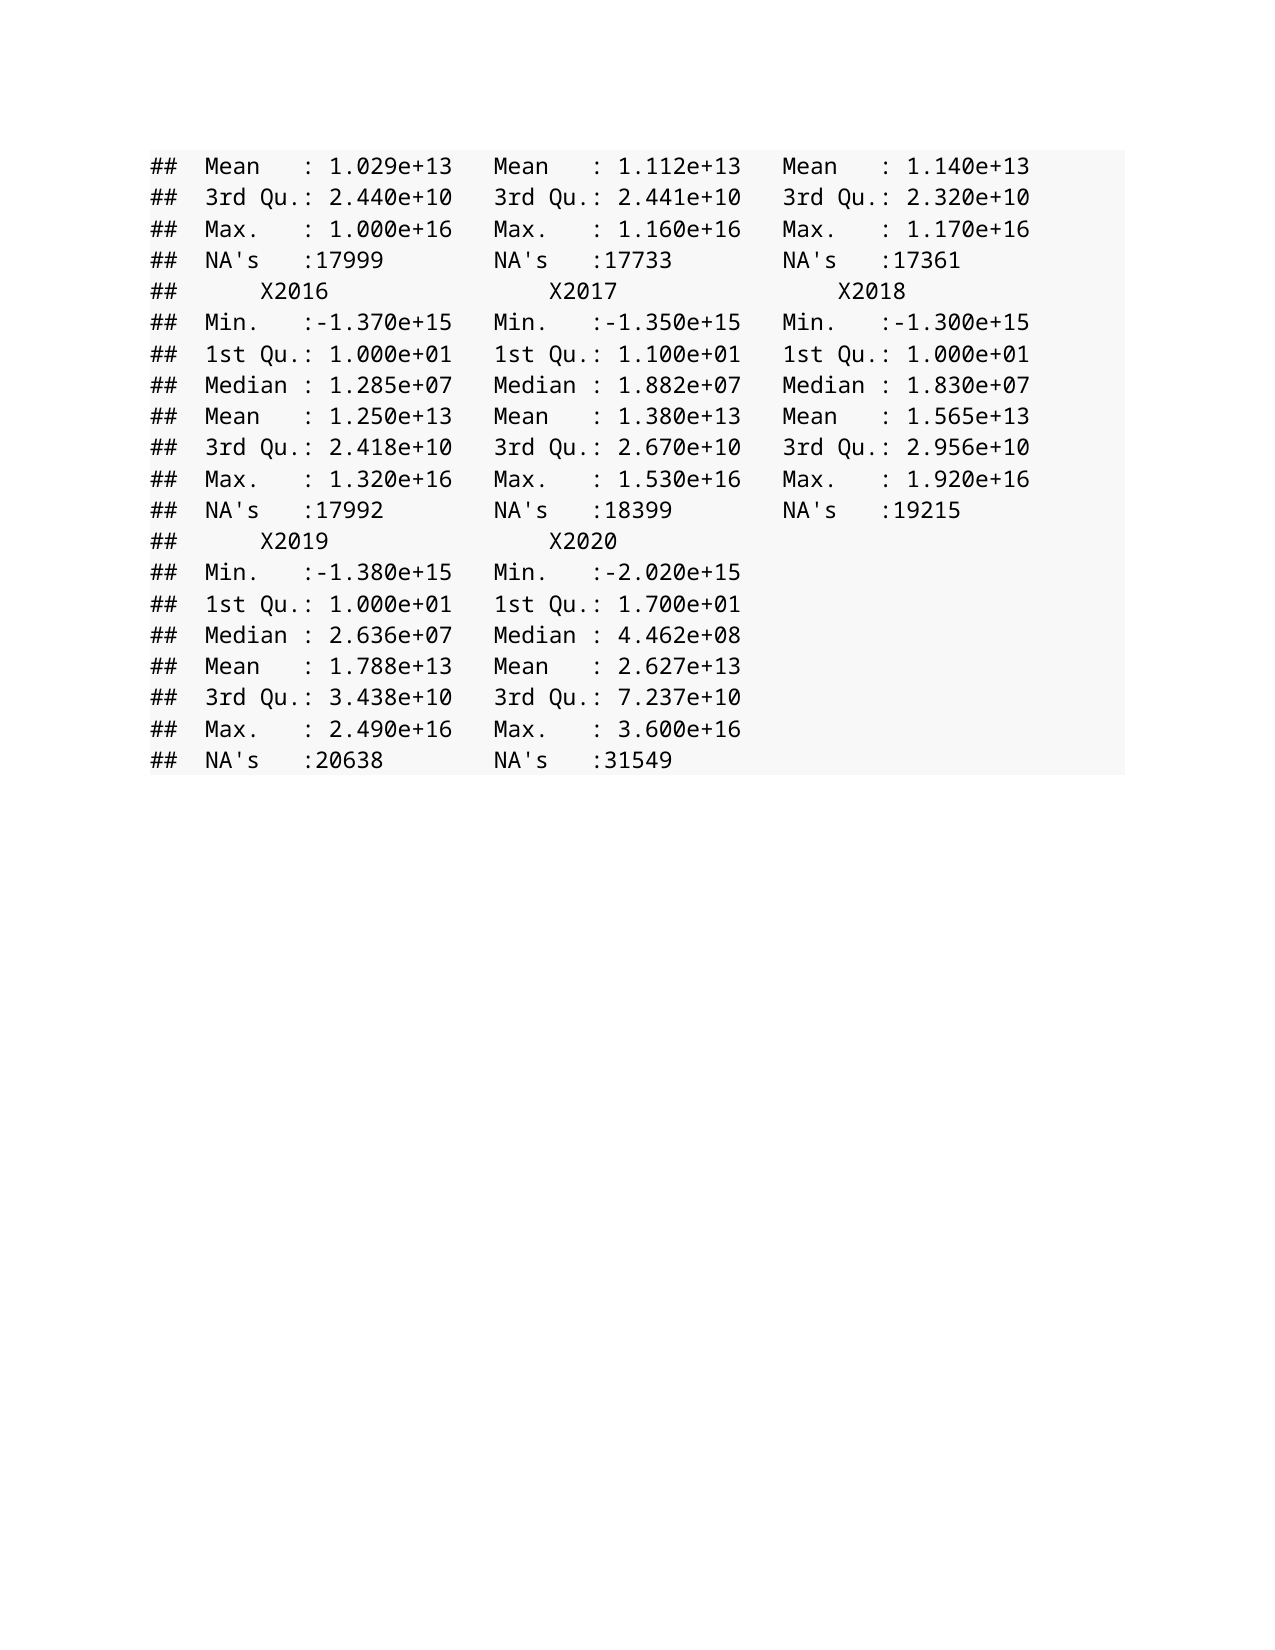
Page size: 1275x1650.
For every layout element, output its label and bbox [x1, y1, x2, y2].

text [150, 150, 1125, 775]
